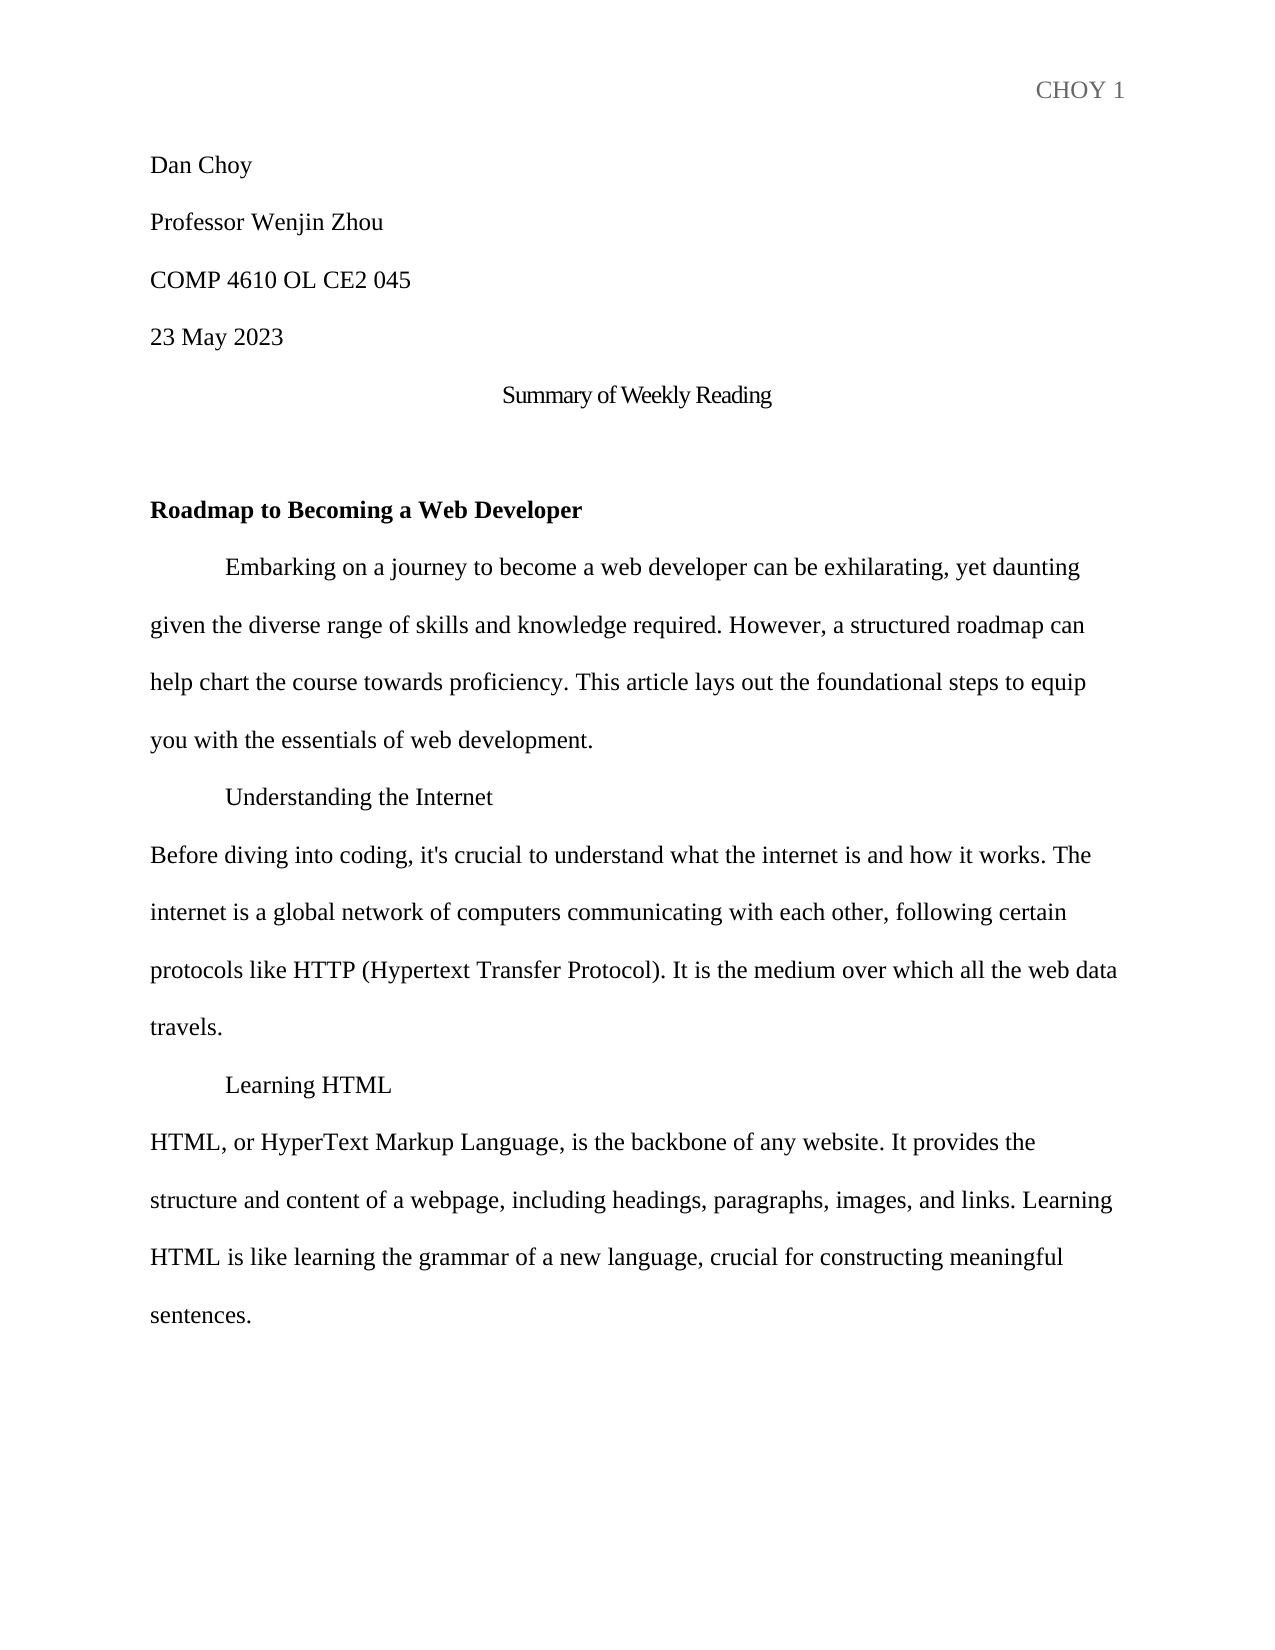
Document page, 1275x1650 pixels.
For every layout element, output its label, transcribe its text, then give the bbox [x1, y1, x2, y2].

text HTML, or HyperText Markup Language, is the backbone of any website. It provides the structure and content of a webpage, including headings, paragraphs, images, and links. Learning HTML is like learning the grammar of a new language, crucial for constructing meaningful sentences. [150, 1127, 1125, 1329]
text Professor Wenjin Zhou [150, 207, 1125, 236]
text Learning HTML [150, 1070, 1125, 1099]
text Embarking on a journey to become a web developer can be exhilarating, yet daunting given the diverse range of skills and knowledge required. However, a structured roadmap can help chart the course towards proficiency. This article lays out the foundational steps to equip you with the essentials of web development. [150, 552, 1125, 754]
text COMP 4610 OL CE2 045 [150, 265, 1125, 294]
text 23 May 2023 [150, 322, 1125, 351]
text Before diving into coding, it's crucial to understand what the internet is and how it works. The internet is a global network of computers communicating with each other, following certain protocols like HTTP (Hypertext Transfer Protocol). It is the medium over which all the web data travels. [150, 840, 1125, 1041]
text Understanding the Internet [150, 782, 1125, 811]
text Dan Choy [150, 150, 1125, 179]
text Roadmap to Becoming a Web Developer [150, 495, 1125, 524]
title Summary of Weekly Reading [150, 380, 1125, 409]
